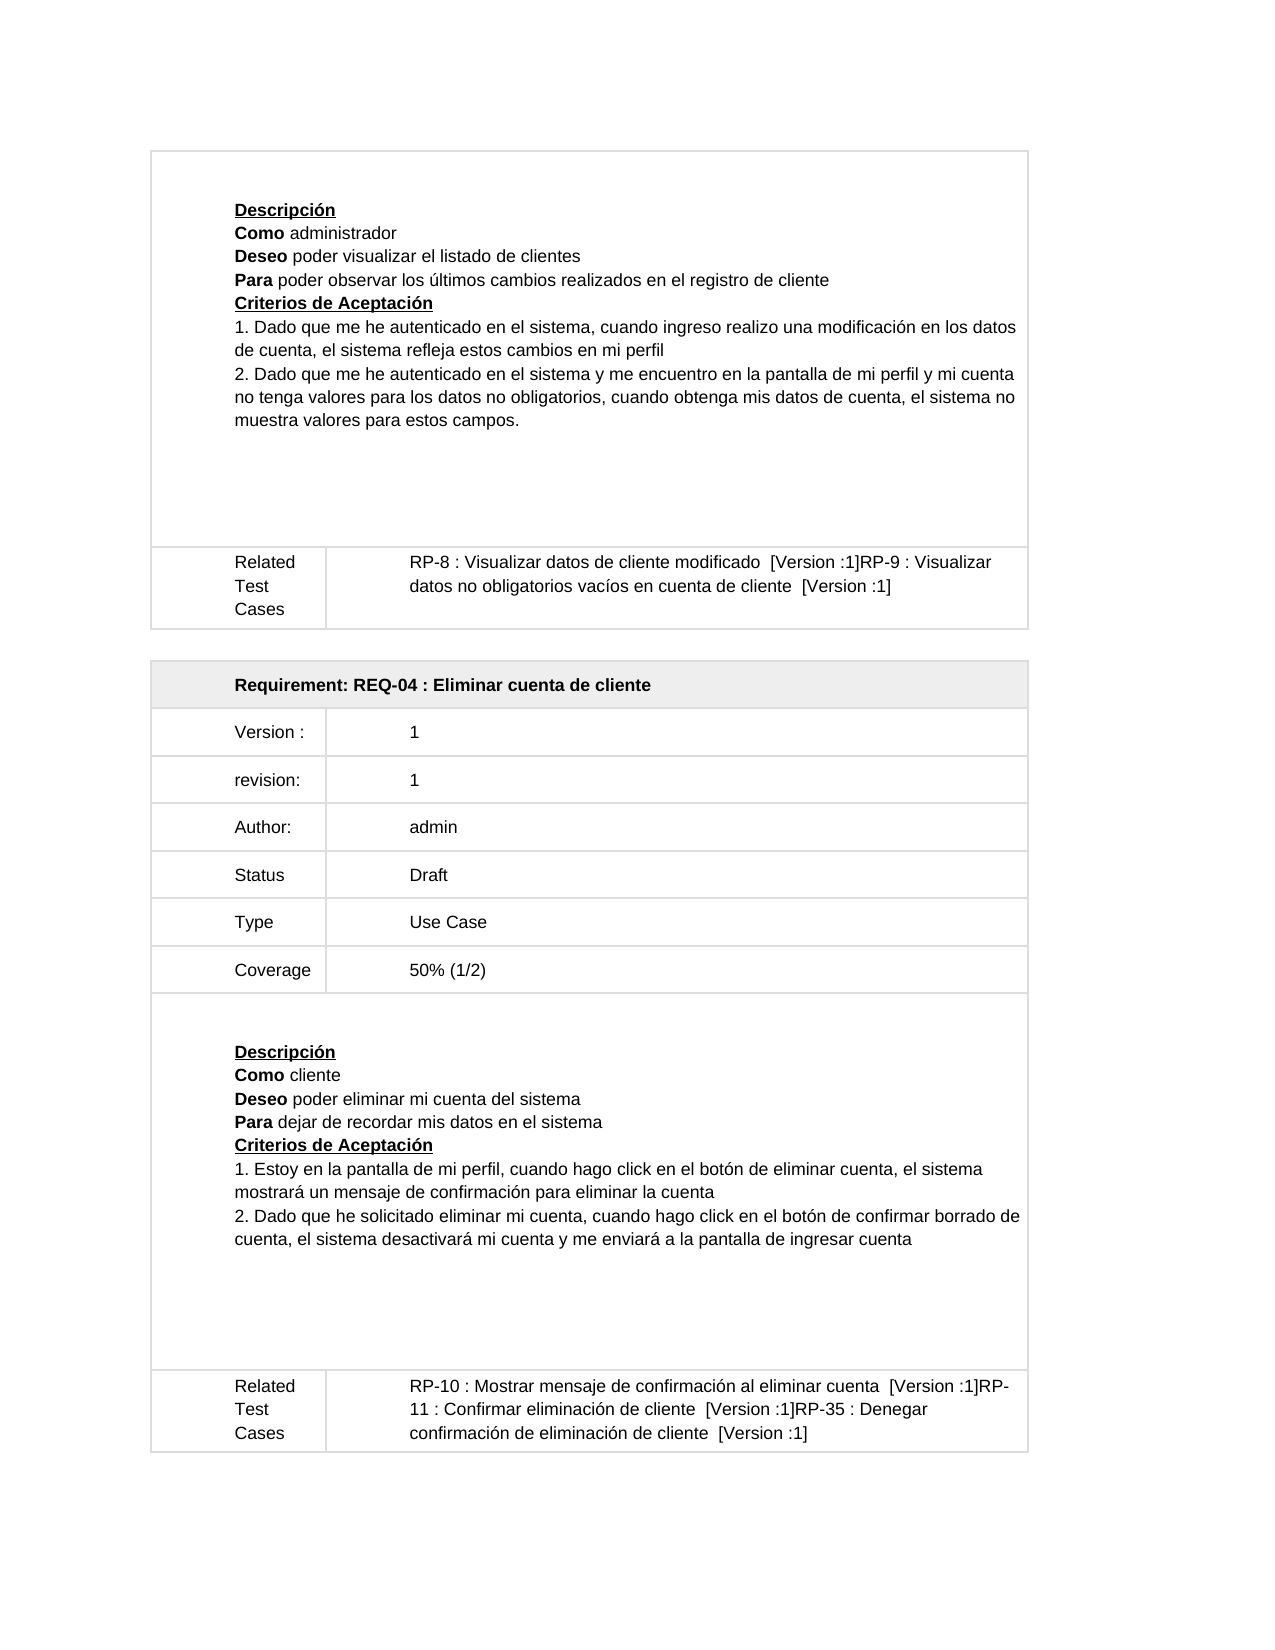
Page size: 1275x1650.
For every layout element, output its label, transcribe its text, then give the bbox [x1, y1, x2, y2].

table_cell RP-8 : Visualizar datos de cliente modificado [Version :1]RP-9 : Visualizar datos no obligatorios vacíos en cuenta de cliente [Version :1] [327, 548, 1027, 627]
table_cell Version : [152, 709, 325, 755]
table_cell Author: [152, 804, 325, 850]
table_cell Descripción Como administrador Deseo poder visualizar el listado de clientes Para poder observar los últimos cambios realizados en el registro de cliente Criterios de Aceptación 1. Dado que me he autenticado en el sistema, cuando ingreso realizo una modificación en los datos de cuenta, el sistema refleja estos cambios en mi perfil 2. Dado que me he autenticado en el sistema y me encuentro en la pantalla de mi perfil y mi cuenta no tenga valores para los datos no obligatorios, cuando obtenga mis datos de cuenta, el sistema no muestra valores para estos campos. [152, 152, 1027, 546]
table_cell 1 [327, 709, 1027, 755]
table_header Requirement: REQ-04 : Eliminar cuenta de cliente [152, 662, 1027, 707]
table_cell Coverage [152, 947, 325, 992]
table_cell RP-10 : Mostrar mensaje de confirmación al eliminar cuenta [Version :1]RP-11 : Confirmar eliminación de cliente [Version :1]RP-35 : Denegar confirmación de eliminación de cliente [Version :1] [327, 1371, 1027, 1451]
table_cell Descripción Como cliente Deseo poder eliminar mi cuenta del sistema Para dejar de recordar mis datos en el sistema Criterios de Aceptación 1. Estoy en la pantalla de mi perfil, cuando hago click en el botón de eliminar cuenta, el sistema mostrará un mensaje de confirmación para eliminar la cuenta 2. Dado que he solicitado eliminar mi cuenta, cuando hago click en el botón de confirmar borrado de cuenta, el sistema desactivará mi cuenta y me enviará a la pantalla de ingresar cuenta [152, 994, 1027, 1369]
table_cell 50% (1/2) [327, 947, 1027, 992]
table_cell Draft [327, 852, 1027, 897]
table_cell 1 [327, 757, 1027, 802]
table_cell Status [152, 852, 325, 897]
table_cell Use Case [327, 899, 1027, 945]
table_cell Type [152, 899, 325, 945]
table_cell revision: [152, 757, 325, 802]
table_cell Related Test Cases [152, 548, 325, 627]
table_cell admin [327, 804, 1027, 850]
table_cell Related Test Cases [152, 1371, 325, 1451]
